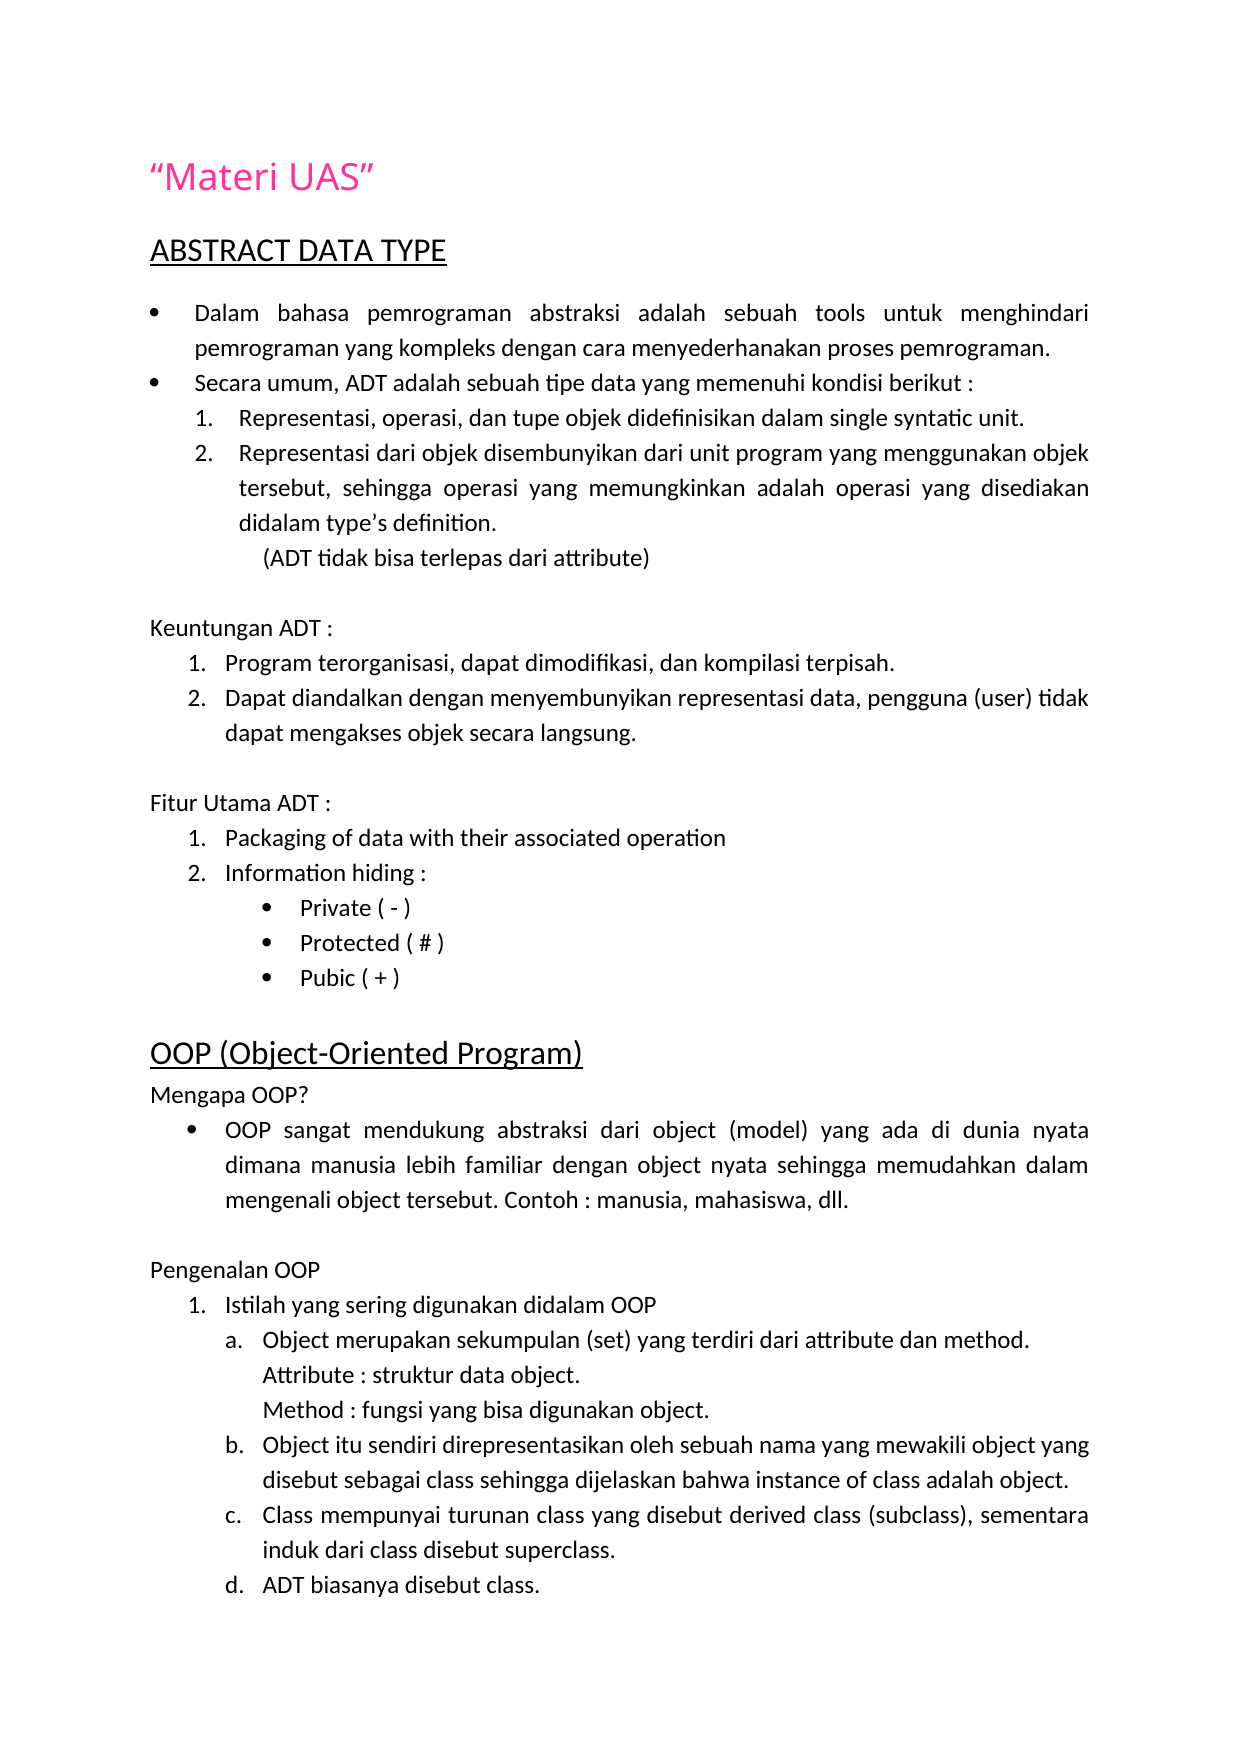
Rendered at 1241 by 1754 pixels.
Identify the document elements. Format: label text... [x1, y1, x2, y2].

list Secara umum, ADT adalah sebuah tipe data yang memenuhi kondisi berikut : [150, 367, 1090, 398]
list Object itu sendiri direpresentasikan oleh sebuah nama yang mewakili object yang disebut sebagai class sehingga dijelaskan bahwa instance of class adalah object. [225, 1429, 1090, 1494]
list Pubic ( + ) [262, 962, 1090, 993]
list Object merupakan sekumpulan (set) yang terdiri dari attribute dan method. [225, 1324, 1090, 1354]
list Dapat diandalkan dengan menyembunyikan representasi data, pengguna (user) tidak dapat mengakses objek secara langsung. [187, 682, 1090, 748]
list Protected ( # ) [262, 927, 1090, 958]
list Mengapa OOP? [150, 1079, 1090, 1109]
list Method : fungsi yang bisa digunakan object. [262, 1394, 1090, 1424]
list OOP sangat mendukung abstraksi dari object (model) yang ada di dunia nyata dimana manusia lebih familiar dengan object nyata sehingga memudahkan dalam mengenali object tersebut. Contoh : manusia, mahasiswa, dll. [187, 1114, 1090, 1214]
text “Materi UAS” [150, 150, 1090, 201]
list Representasi, operasi, dan tupe objek didefinisikan dalam single syntatic unit. [194, 402, 1090, 433]
list Information hiding : [187, 857, 1090, 888]
list Keuntungan ADT : [150, 612, 1090, 643]
list Pengenalan OOP [150, 1254, 1090, 1284]
list Program terorganisasi, dapat dimodifikasi, dan kompilasi terpisah. [187, 647, 1090, 678]
list Fitur Utama ADT : [150, 787, 1090, 818]
list Class mempunyai turunan class yang disebut derived class (subclass), sementara induk dari class disebut superclass. [225, 1499, 1090, 1564]
list Private ( - ) [262, 892, 1090, 923]
list Representasi dari objek disembunyikan dari unit program yang menggunakan objek tersebut, sehingga operasi yang memungkinkan adalah operasi yang disediakan didalam type’s definition. [194, 437, 1090, 538]
text ABSTRACT DATA TYPE [150, 229, 1090, 270]
list ADT biasanya disebut class. [225, 1569, 1090, 1599]
list Dalam bahasa pemrograman abstraksi adalah sebuah tools untuk menghindari pemrograman yang kompleks dengan cara menyederhanakan proses pemrograman. [150, 297, 1090, 363]
list Attribute : struktur data object. [262, 1359, 1090, 1389]
list Istilah yang sering digunakan didalam OOP [187, 1289, 1090, 1319]
list Packaging of data with their associated operation [187, 822, 1090, 853]
list (ADT tidak bisa terlepas dari attribute) [262, 542, 1090, 573]
list OOP (Object-Oriented Program) [150, 1032, 1090, 1073]
